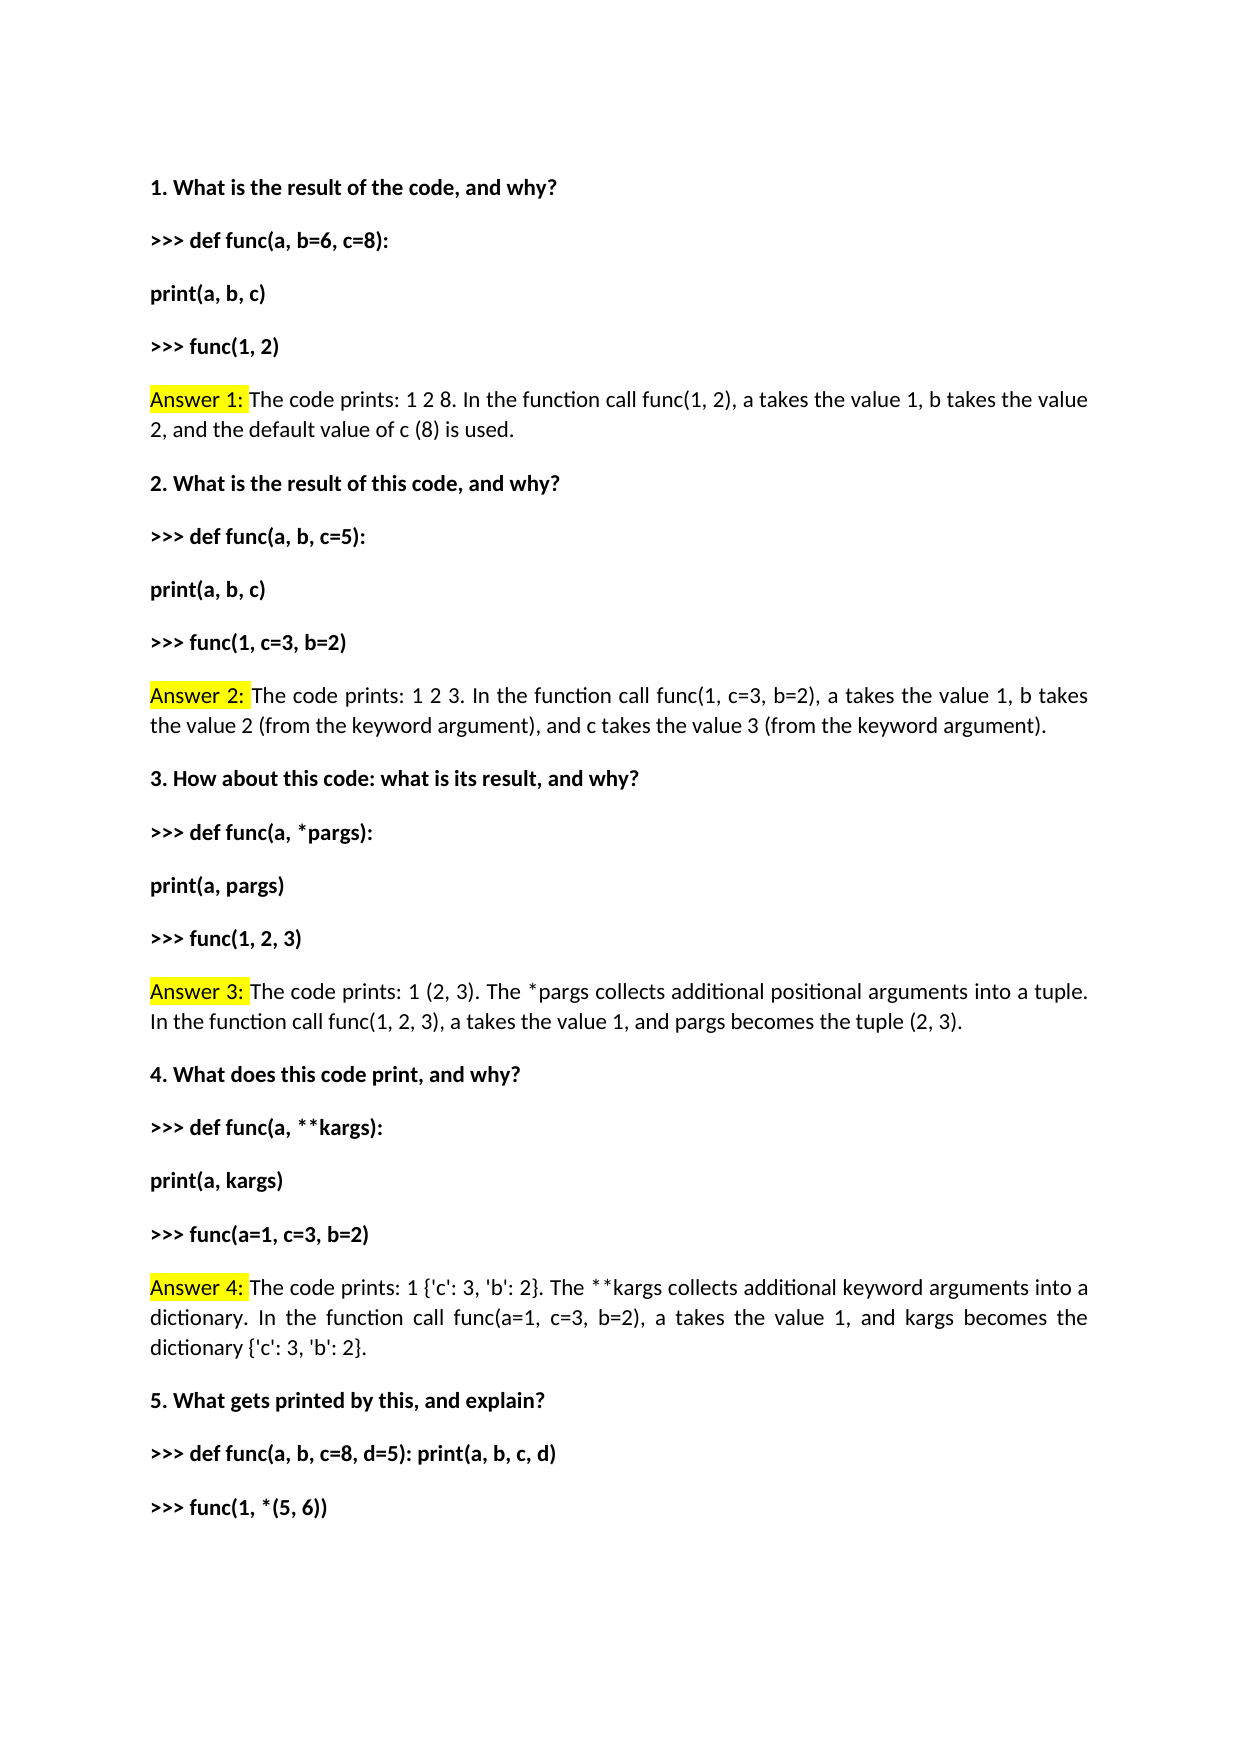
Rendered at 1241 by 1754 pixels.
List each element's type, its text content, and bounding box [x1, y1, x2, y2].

text 1. What is the result of the code, and why? [150, 173, 1090, 201]
text Answer 4: The code prints: 1 {'c': 3, 'b': 2}. The **kargs collects additional keyword arguments into a dictionary. In the function call func(a=1, c=3, b=2), a takes the value 1, and kargs becomes the dictionary {'c': 3, 'b': 2}. [150, 1273, 1090, 1361]
text >>> def func(a, **kargs): [150, 1113, 1090, 1142]
text >>> def func(a, b, c=8, d=5): print(a, b, c, d) [150, 1439, 1090, 1468]
text >>> def func(a, b=6, c=8): [150, 226, 1090, 254]
text >>> func(1, 2, 3) [150, 924, 1090, 952]
text Answer 3: The code prints: 1 (2, 3). The *pargs collects additional positional arguments into a tuple. In the function call func(1, 2, 3), a takes the value 1, and pargs becomes the tuple (2, 3). [150, 977, 1090, 1035]
text 4. What does this code print, and why? [150, 1060, 1090, 1088]
text >>> func(a=1, c=3, b=2) [150, 1220, 1090, 1248]
text Answer 2: The code prints: 1 2 3. In the function call func(1, c=3, b=2), a takes the value 1, b takes the value 2 (from the keyword argument), and c takes the value 3 (from the keyword argument). [150, 681, 1090, 739]
text >>> func(1, c=3, b=2) [150, 628, 1090, 656]
text >>> def func(a, *pargs): [150, 818, 1090, 846]
text 5. What gets printed by this, and explain? [150, 1386, 1090, 1414]
text print(a, pargs) [150, 871, 1090, 899]
text >>> func(1, *(5, 6)) [150, 1493, 1090, 1521]
text 3. How about this code: what is its result, and why? [150, 764, 1090, 793]
text >>> def func(a, b, c=5): [150, 522, 1090, 550]
text Answer 1: The code prints: 1 2 8. In the function call func(1, 2), a takes the value 1, b takes the value 2, and the default value of c (8) is used. [150, 385, 1090, 444]
text print(a, kargs) [150, 1167, 1090, 1195]
text print(a, b, c) [150, 279, 1090, 307]
text 2. What is the result of this code, and why? [150, 469, 1090, 497]
text print(a, b, c) [150, 575, 1090, 603]
text >>> func(1, 2) [150, 332, 1090, 360]
